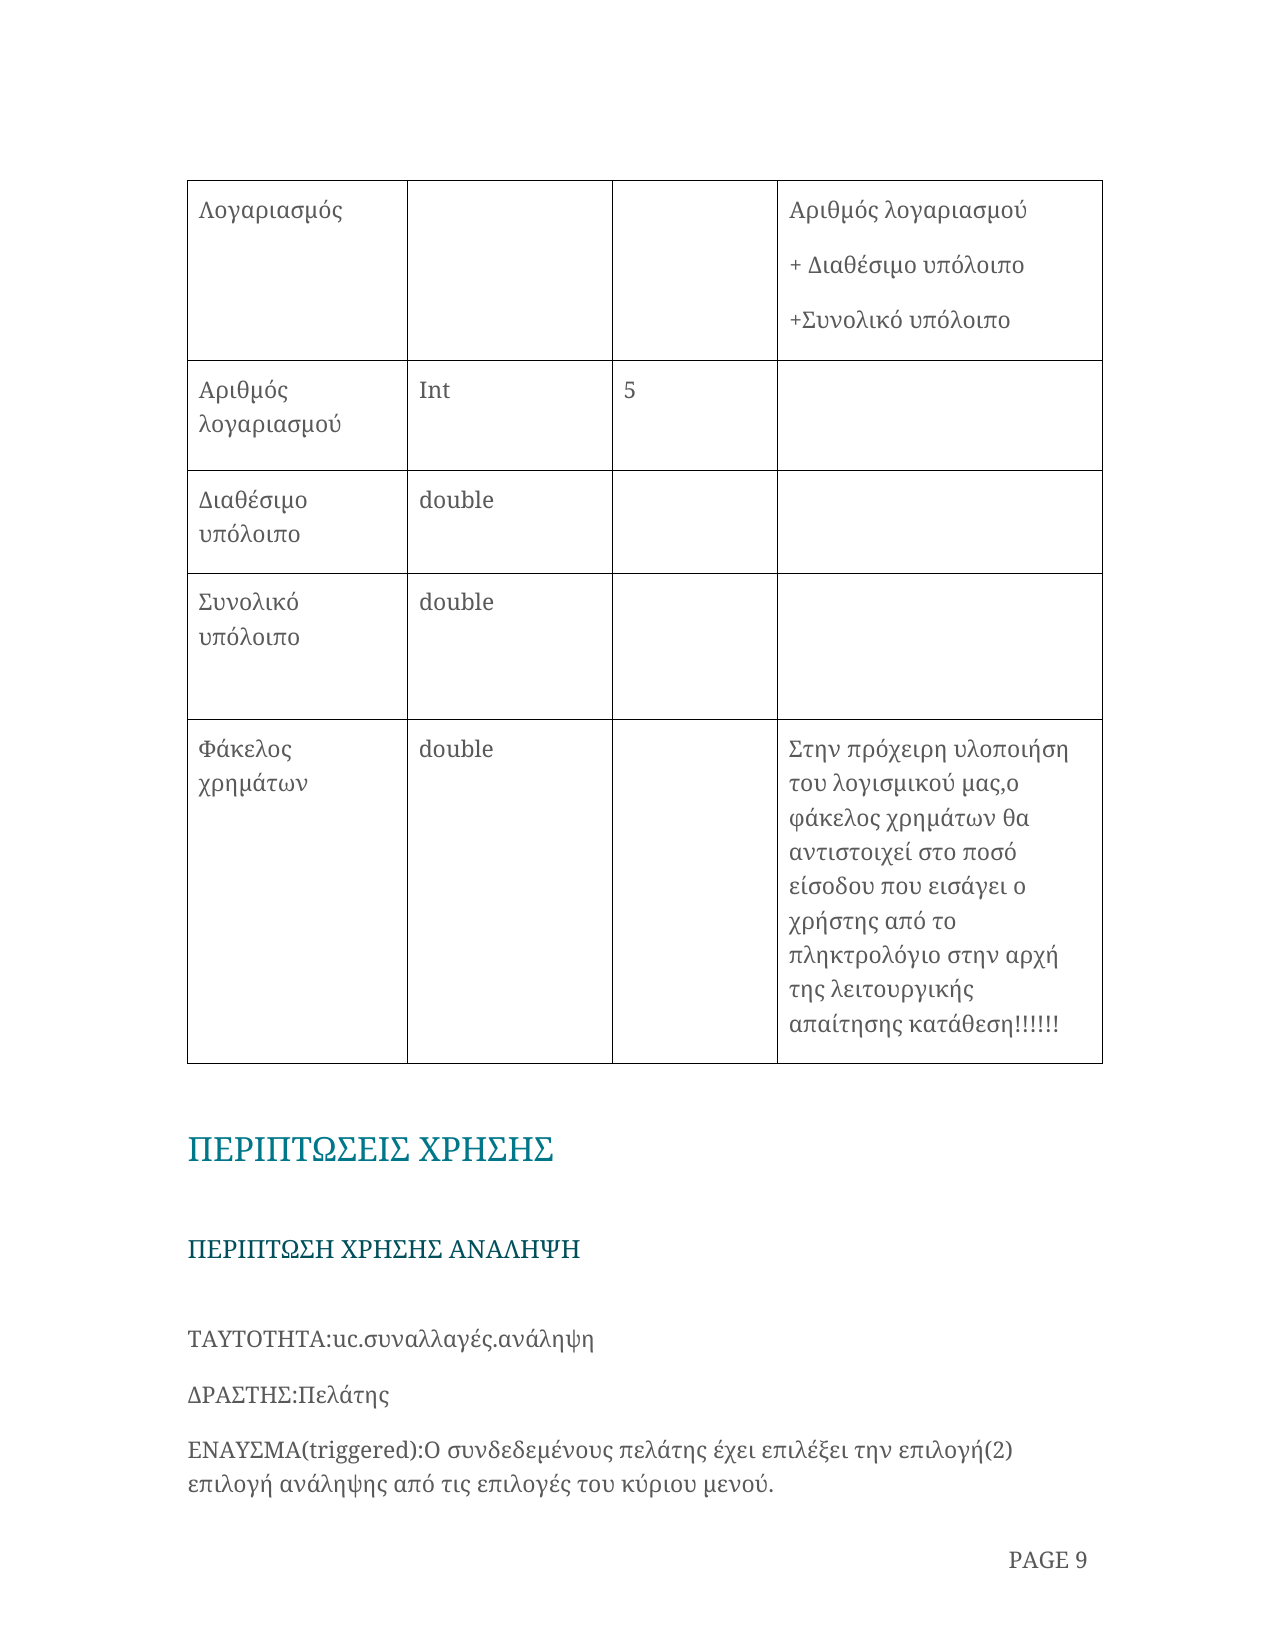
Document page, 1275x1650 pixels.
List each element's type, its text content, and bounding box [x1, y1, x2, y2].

table_cell [778, 471, 1102, 573]
table_cell Int [408, 361, 612, 470]
table_cell Λογαριασμός [188, 181, 407, 360]
subtitle ΠΕΡΙΠΤΩΣΕΙΣ ΧΡΗΣΗΣ [187, 1126, 1087, 1171]
table_cell [778, 361, 1102, 470]
subtitle ΠΕΡΙΠΤΩΣΗ ΧΡΗΣΗΣ ΑΝΑΛΗΨΗ [187, 1232, 1087, 1266]
table_cell double [408, 574, 612, 719]
table_cell double [408, 720, 612, 1062]
table_cell [778, 574, 1102, 719]
text ΕΝΑΥΣΜΑ(triggered):Ο συνδεδεμένους πελάτης έχει επιλέξει την επιλογή(2) επιλογή ανάληψης από τις επιλογές του κύριου μενού. [187, 1434, 1087, 1499]
table_cell Διαθέσιμο υπόλοιπο [188, 471, 407, 573]
table_cell [613, 471, 777, 573]
table_cell Αριθμός λογαριασμού [188, 361, 407, 470]
table_cell Φάκελος χρημάτων [188, 720, 407, 1062]
table_cell [613, 720, 777, 1062]
table_cell double [408, 471, 612, 573]
table_cell [408, 181, 612, 360]
table_cell 5 [613, 361, 777, 470]
table_cell Συνολικό υπόλοιπο [188, 574, 407, 719]
table_cell Στην πρόχειρη υλοποιήση του λογισμικού μας,ο φάκελος χρημάτων θα αντιστοιχεί στο ποσό είσοδου που εισάγει ο χρήστης από το πληκτρολόγιο στην αρχή της λειτουργικής απαίτησης κατάθεση!!!!!! [778, 720, 1102, 1062]
table_cell Αριθμός λογαριασμού + Διαθέσιμο υπόλοιπο +Συνολικό υπόλοιπο [778, 181, 1102, 360]
text ΔΡΑΣΤΗΣ:Πελάτης [187, 1379, 1087, 1410]
table_cell [613, 181, 777, 360]
text ΤΑΥΤΟΤΗΤΑ:uc.συναλλαγές.ανάληψη [187, 1323, 1087, 1355]
table_cell [613, 574, 777, 719]
